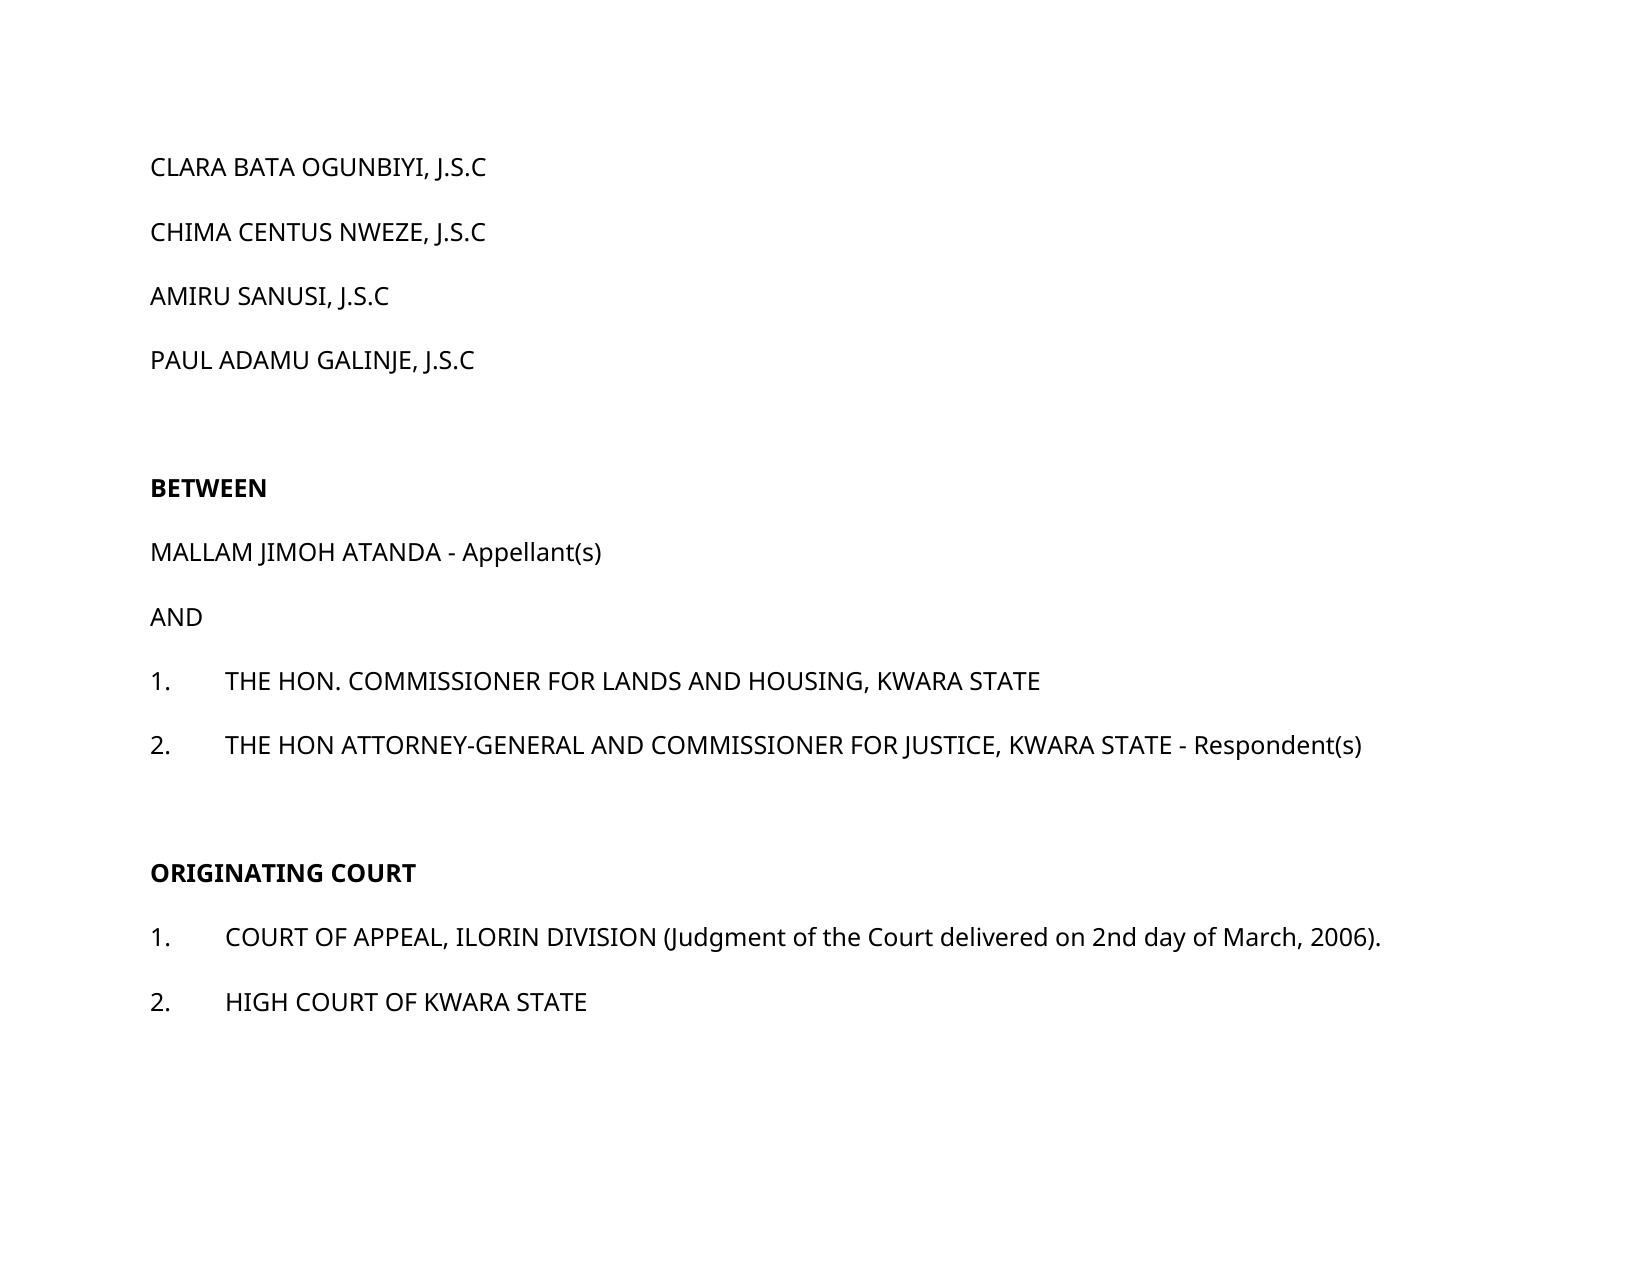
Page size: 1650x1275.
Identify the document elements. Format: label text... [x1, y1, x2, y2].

text AMIRU SANUSI, J.S.C [150, 278, 1500, 312]
text BETWEEN [150, 471, 1500, 505]
text 1. COURT OF APPEAL, ILORIN DIVISION (Judgment of the Court delivered on 2nd day of March, 2006). [150, 920, 1500, 954]
text 1. THE HON. COMMISSIONER FOR LANDS AND HOUSING, KWARA STATE [150, 663, 1500, 697]
text ORIGINATING COURT [150, 856, 1500, 890]
text 2. THE HON ATTORNEY-GENERAL AND COMMISSIONER FOR JUSTICE, KWARA STATE - Respondent(s) [150, 727, 1500, 762]
text MALLAM JIMOH ATANDA - Appellant(s) [150, 535, 1500, 569]
text CHIMA CENTUS NWEZE, J.S.C [150, 214, 1500, 248]
text PAUL ADAMU GALINJE, J.S.C [150, 342, 1500, 377]
text AND [150, 599, 1500, 633]
text 2. HIGH COURT OF KWARA STATE [150, 984, 1500, 1018]
text CLARA BATA OGUNBIYI, J.S.C [150, 150, 1500, 184]
